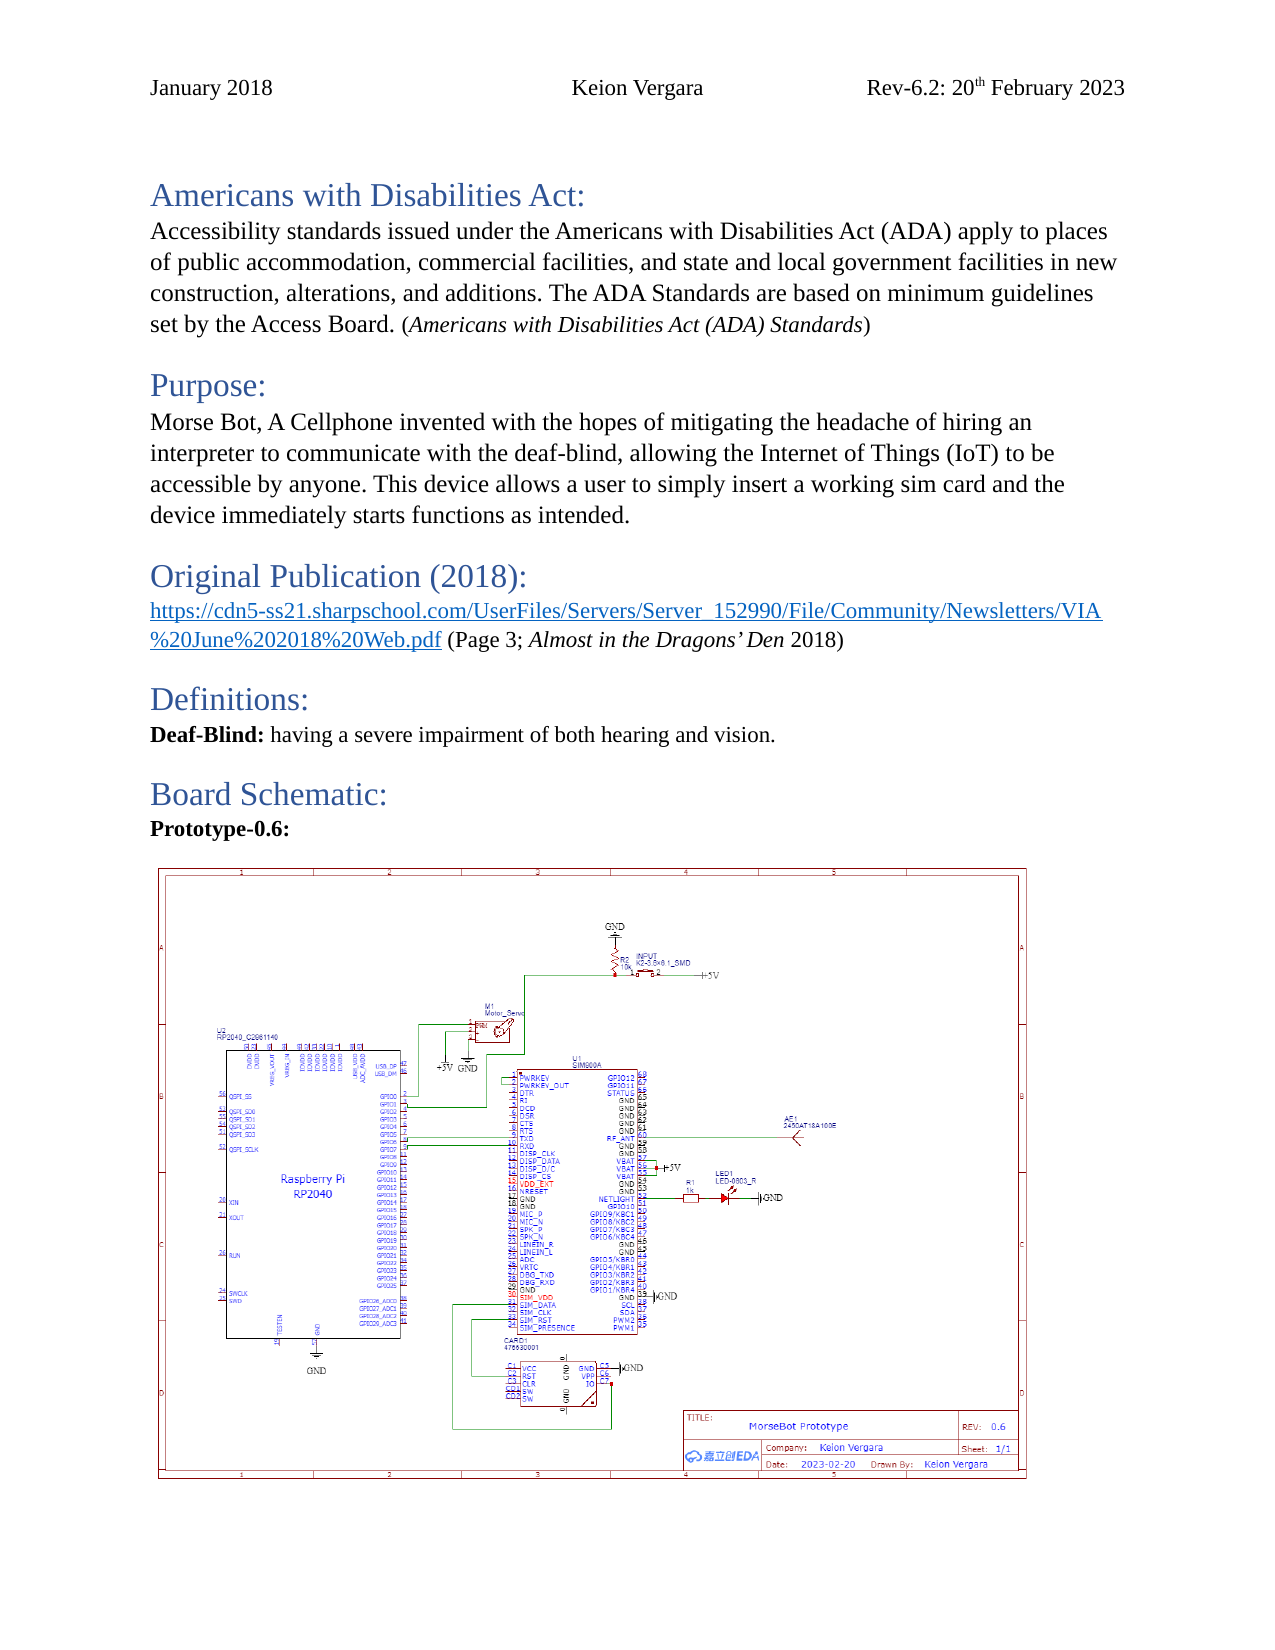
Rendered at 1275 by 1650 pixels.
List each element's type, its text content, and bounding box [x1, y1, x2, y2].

subtitle Purpose: [150, 366, 1125, 404]
subtitle Definitions: [150, 679, 1125, 718]
text Accessibility standards issued under the Americans with Disabilities Act (ADA) apply to places of public accommodation, commercial facilities, and state and local government facilities in new construction, alterations, and additions. The ADA Standards are based on minimum guidelines set by the Access Board. (Americans with Disabilities Act (ADA) Standards) [150, 216, 1125, 338]
subtitle Board Schematic: [150, 774, 1125, 812]
text https://cdn5-ss21.sharpschool.com/UserFiles/Servers/Server_152990/File/Community/Newsletters/VIA%20June%202018%20Web.pdf (Page 3; Almost in the Dragons’ Den 2018) [150, 597, 1125, 652]
picture [150, 860, 1033, 1486]
text Prototype-0.6: [150, 815, 1125, 842]
subtitle Americans with Disabilities Act: [150, 175, 1125, 213]
text Morse Bot, A Cellphone invented with the hopes of mitigating the headache of hiring an interpreter to communicate with the deaf-blind, allowing the Internet of Things (IoT) to be accessible by anyone. This device allows a user to simply insert a working sim card and the device immediately starts functions as intended. [150, 407, 1125, 529]
subtitle Original Publication (2018): [150, 556, 1125, 594]
text Deaf-Blind: having a severe impairment of both hearing and vision. [150, 721, 1125, 747]
